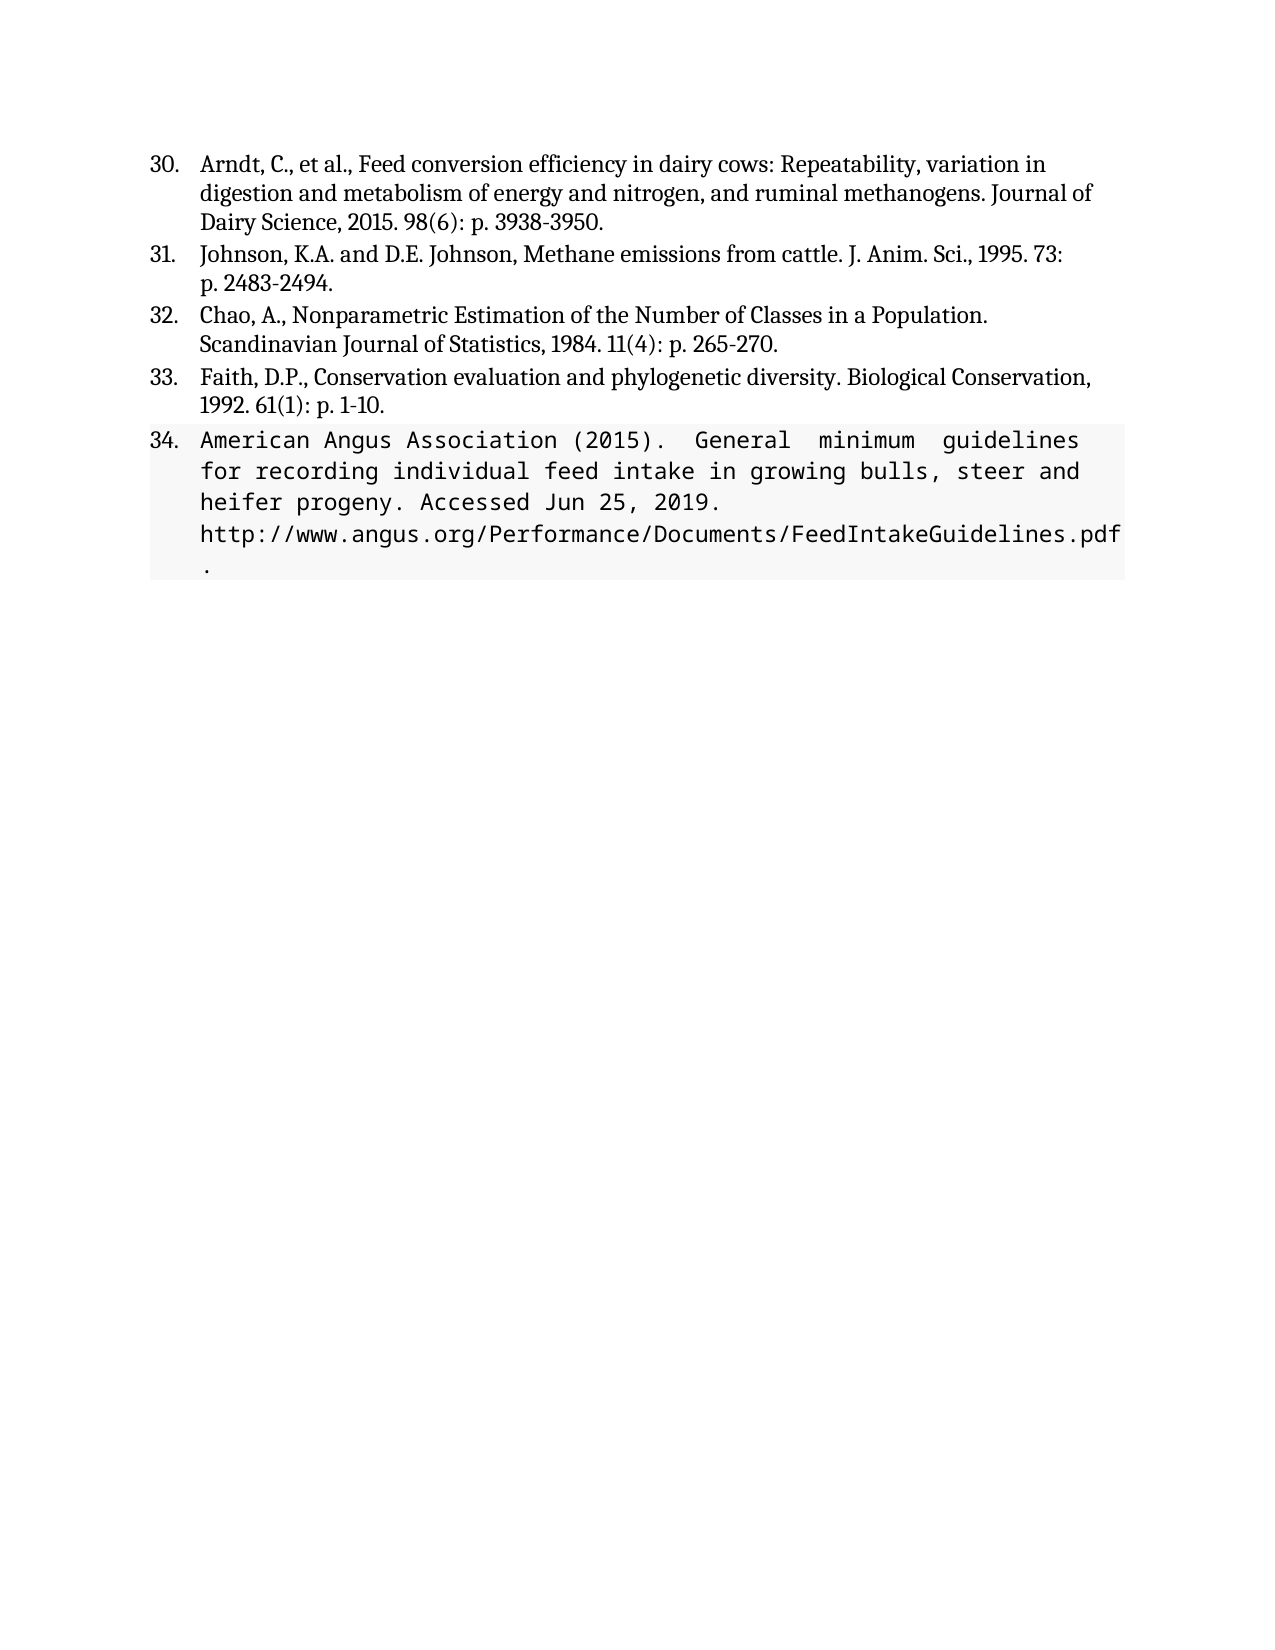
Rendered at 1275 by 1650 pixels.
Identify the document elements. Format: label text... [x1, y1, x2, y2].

list Faith, D.P., Conservation evaluation and phylogenetic diversity. Biological Conservation, 1992. 61(1): p. 1-10. [150, 362, 1125, 420]
list Arndt, C., et al., Feed conversion efficiency in dairy cows: Repeatability, variation in digestion and metabolism of energy and nitrogen, and ruminal methanogens. Journal of Dairy Science, 2015. 98(6): p. 3938-3950. [150, 150, 1125, 236]
list Johnson, K.A. and D.E. Johnson, Methane emissions from cattle. J. Anim. Sci., 1995. 73: p. 2483-2494. [150, 240, 1125, 297]
list American Angus Association (2015). General minimum guidelines for recording individual feed intake in growing bulls, steer and heifer progeny. Accessed Jun 25, 2019. http://www.angus.org/Performance/Documents/FeedIntakeGuidelines.pdf. [150, 424, 1125, 580]
list Chao, A., Nonparametric Estimation of the Number of Classes in a Population. Scandinavian Journal of Statistics, 1984. 11(4): p. 265-270. [150, 301, 1125, 359]
